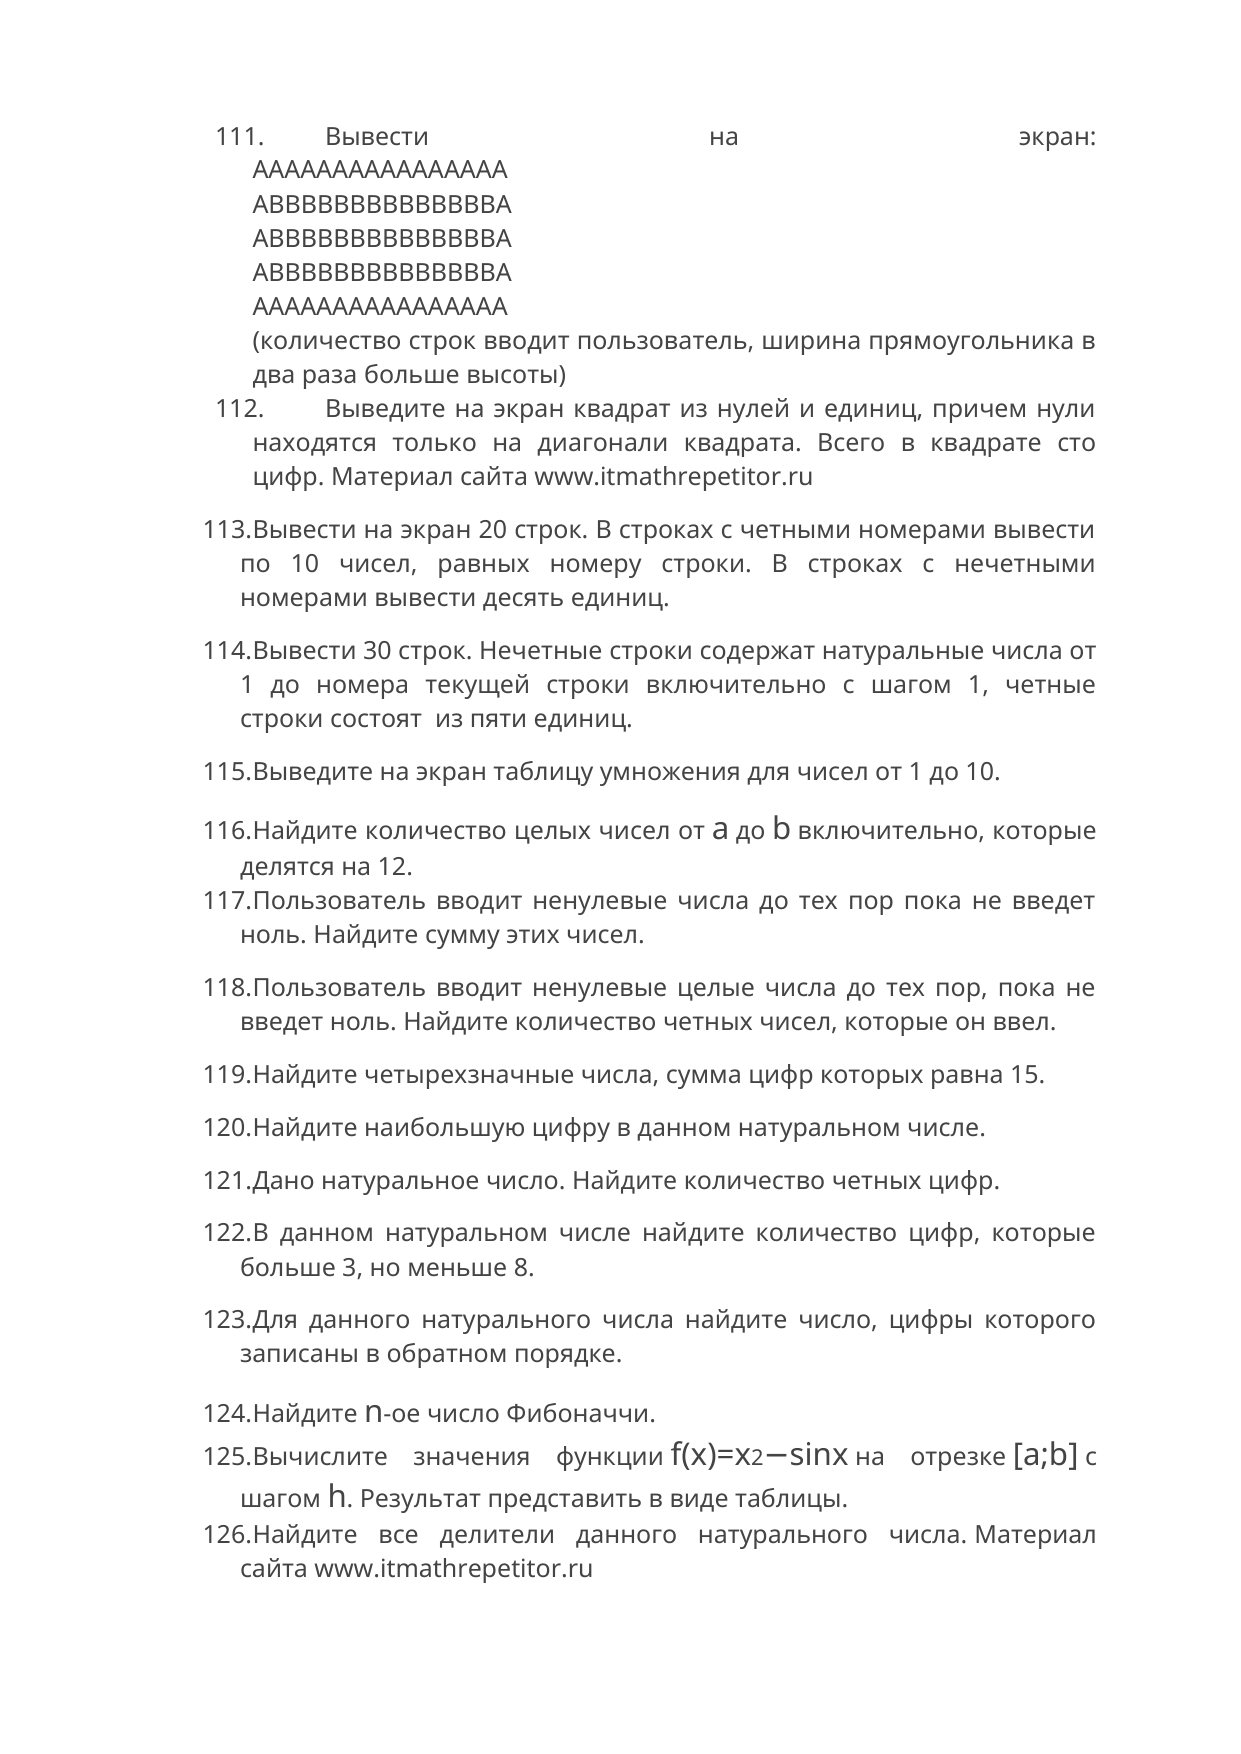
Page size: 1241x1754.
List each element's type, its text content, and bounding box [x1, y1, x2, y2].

list Пользователь вводит ненулевые числа до тех пор пока не введет ноль. Найдите сумму этих чисел. [202, 883, 1097, 951]
list Найдите количество целых чисел от a до b включительно, которые делятся на 12. [202, 806, 1097, 883]
list Пользователь вводит ненулевые целые числа до тех пор, пока не введет ноль. Найдите количество четных чисел, которые он ввел. [202, 970, 1097, 1038]
list Выведите на экран таблицу умножения для чисел от 1 до 10. [202, 753, 1097, 787]
list Для данного натурального числа найдите число, цифры которого записаны в обратном порядке. [202, 1302, 1097, 1370]
list Вывести на экран: AAAAAAAAAAAAAAAA ABBBBBBBBBBBBBBA ABBBBBBBBBBBBBBA ABBBBBBBBBBBBBBA AAAAAAAAAAAAAAAA (количество строк вводит пользователь, ширина прямоугольника в два раза больше высоты) [215, 118, 1097, 391]
list Дано натуральное число. Найдите количество четных цифр. [202, 1162, 1097, 1196]
list Вычислите значения функции f(x)=x2−sinx на отрезке [a;b] с шагом h. Результат представить в виде таблицы. [202, 1431, 1097, 1517]
list Выведите на экран квадрат из нулей и единиц, причем нули находятся только на диагонали квадрата. Всего в квадрате сто цифр. Материал сайта www.itmathrepetitor.ru [215, 391, 1097, 493]
list Найдите все делители данного натурального числа. Материал сайта www.itmathrepetitor.ru [202, 1517, 1097, 1585]
list Найдите четырехзначные числа, сумма цифр которых равна 15. [202, 1057, 1097, 1091]
list Найдите n-ое число Фибоначчи. [202, 1389, 1097, 1431]
list В данном натуральном числе найдите количество цифр, которые больше 3, но меньше 8. [202, 1215, 1097, 1283]
list Вывести 30 строк. Нечетные строки содержат натуральные числа от 1 до номера текущей строки включительно с шагом 1, четные строки состоят из пяти единиц. [202, 632, 1097, 735]
list Найдите наибольшую цифру в данном натуральном числе. [202, 1109, 1097, 1143]
list Вывести на экран 20 строк. В строках с четными номерами вывести по 10 чисел, равных номеру строки. В строках с нечетными номерами вывести десять единиц. [202, 512, 1097, 614]
